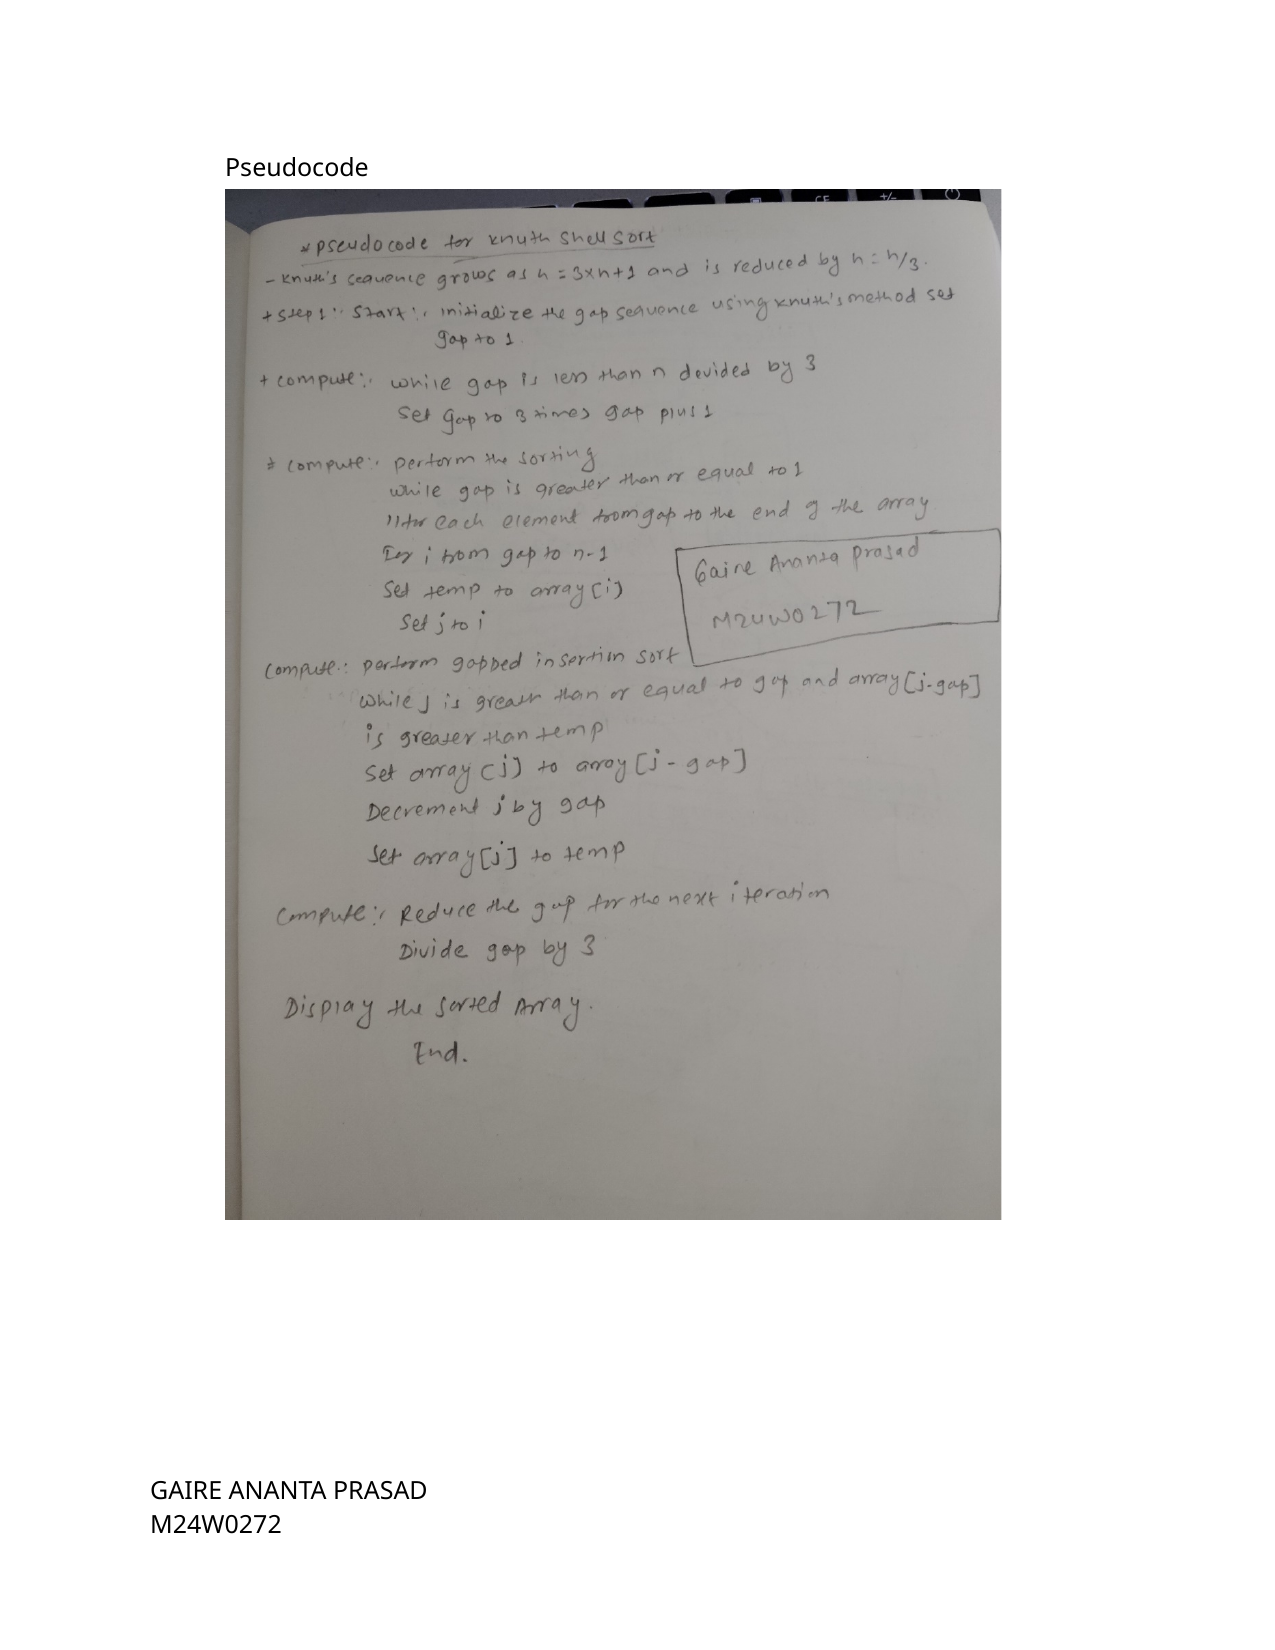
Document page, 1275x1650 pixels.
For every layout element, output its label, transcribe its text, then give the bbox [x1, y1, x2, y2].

picture [225, 189, 1002, 1220]
list Pseudocode [225, 150, 1125, 184]
